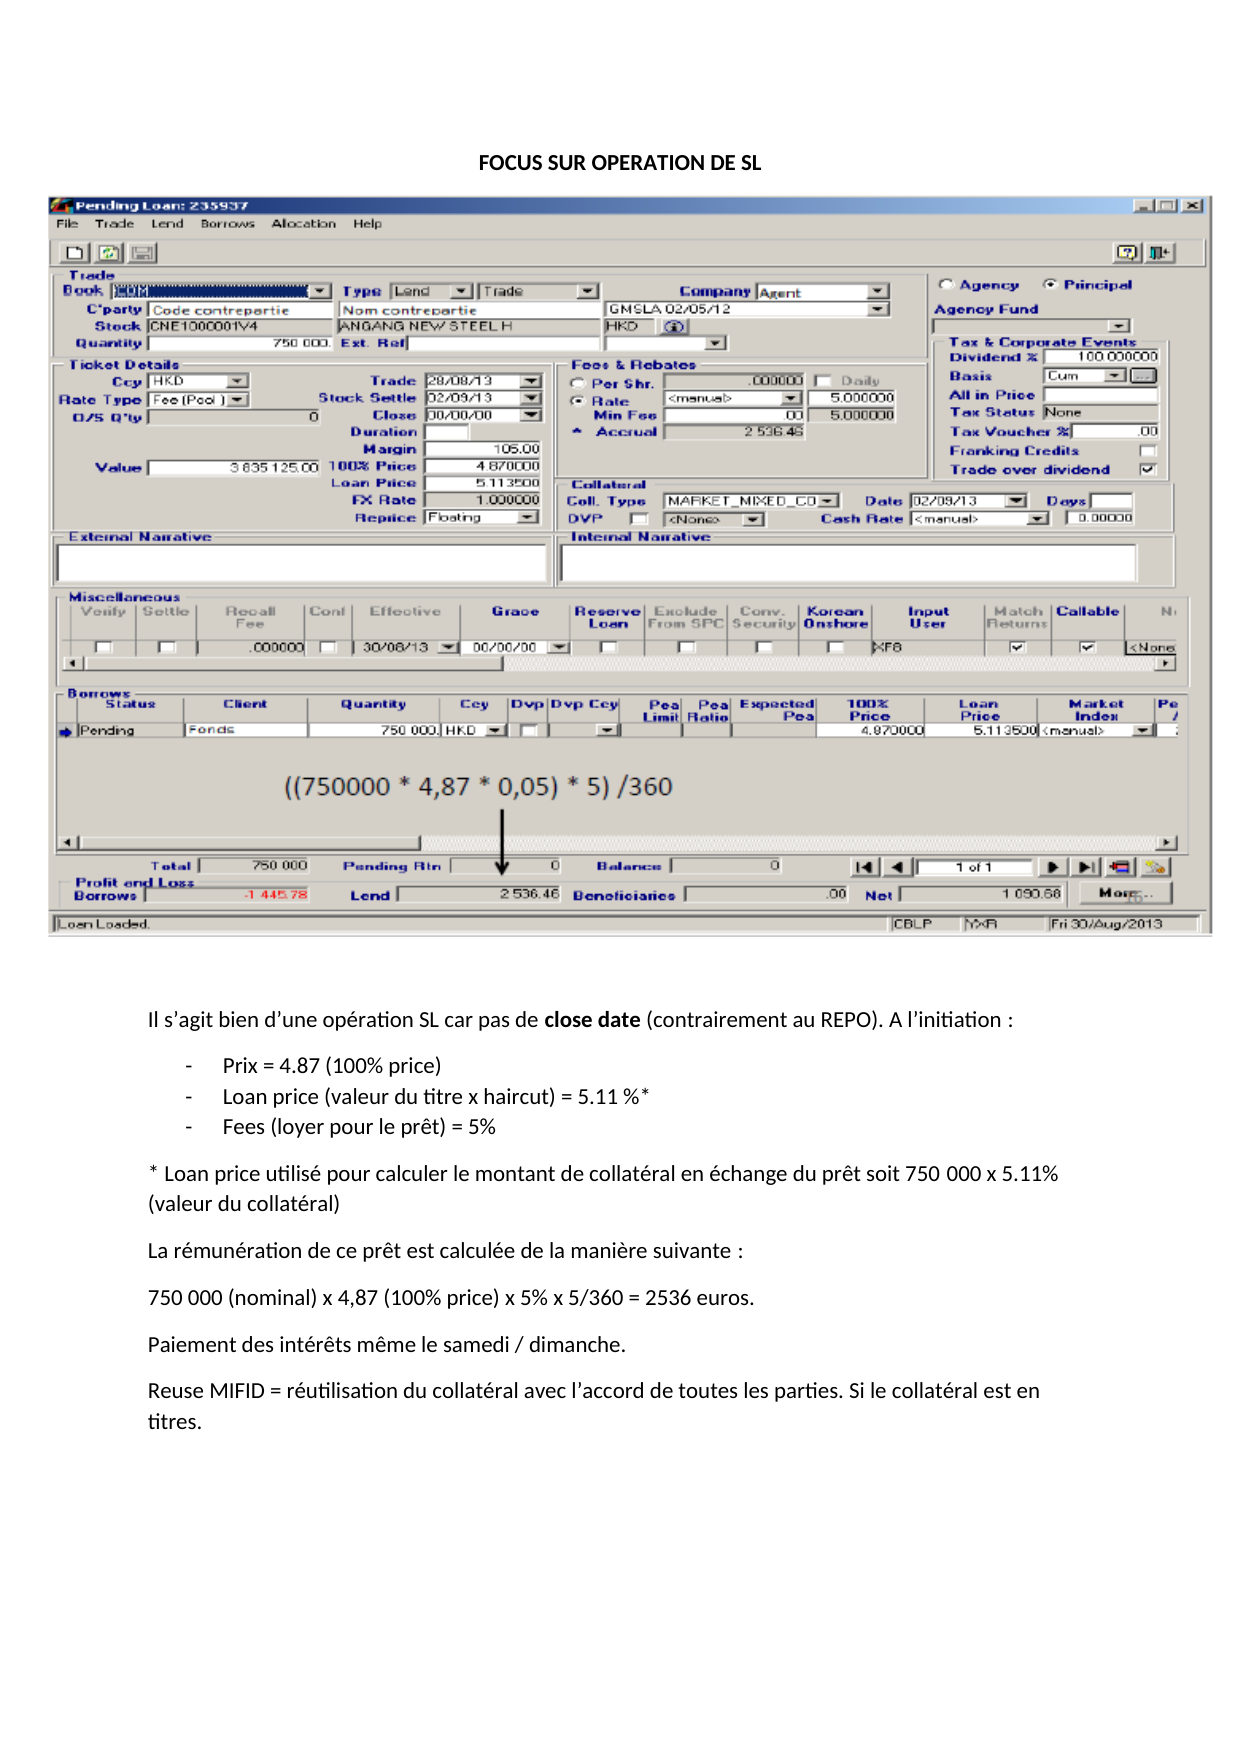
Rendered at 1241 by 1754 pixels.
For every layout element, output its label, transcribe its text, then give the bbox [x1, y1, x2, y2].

text FOCUS SUR OPERATION DE SL [148, 148, 1093, 176]
list Loan price (valeur du titre x haircut) = 5.11 %* [185, 1082, 1093, 1110]
text * Loan price utilisé pour calculer le montant de collatéral en échange du prêt soit 750 000 x 5.11% (valeur du collatéral) [148, 1159, 1093, 1217]
text La rémunération de ce prêt est calculée de la manière suivante : [148, 1236, 1093, 1264]
list Prix = 4.87 (100% price) [185, 1052, 1093, 1079]
picture [48, 193, 1213, 937]
text Il s’agit bien d’une opération SL car pas de close date (contrairement au REPO). A l’initiation : [148, 1005, 1093, 1033]
list Fees (loyer pour le prêt) = 5% [185, 1112, 1093, 1140]
text Reuse MIFID = réutilisation du collatéral avec l’accord de toutes les parties. Si le collatéral est en titres. [148, 1377, 1093, 1435]
text Paiement des intérêts même le samedi / dimanche. [148, 1330, 1093, 1358]
text 750 000 (nominal) x 4,87 (100% price) x 5% x 5/360 = 2536 euros. [148, 1283, 1093, 1311]
